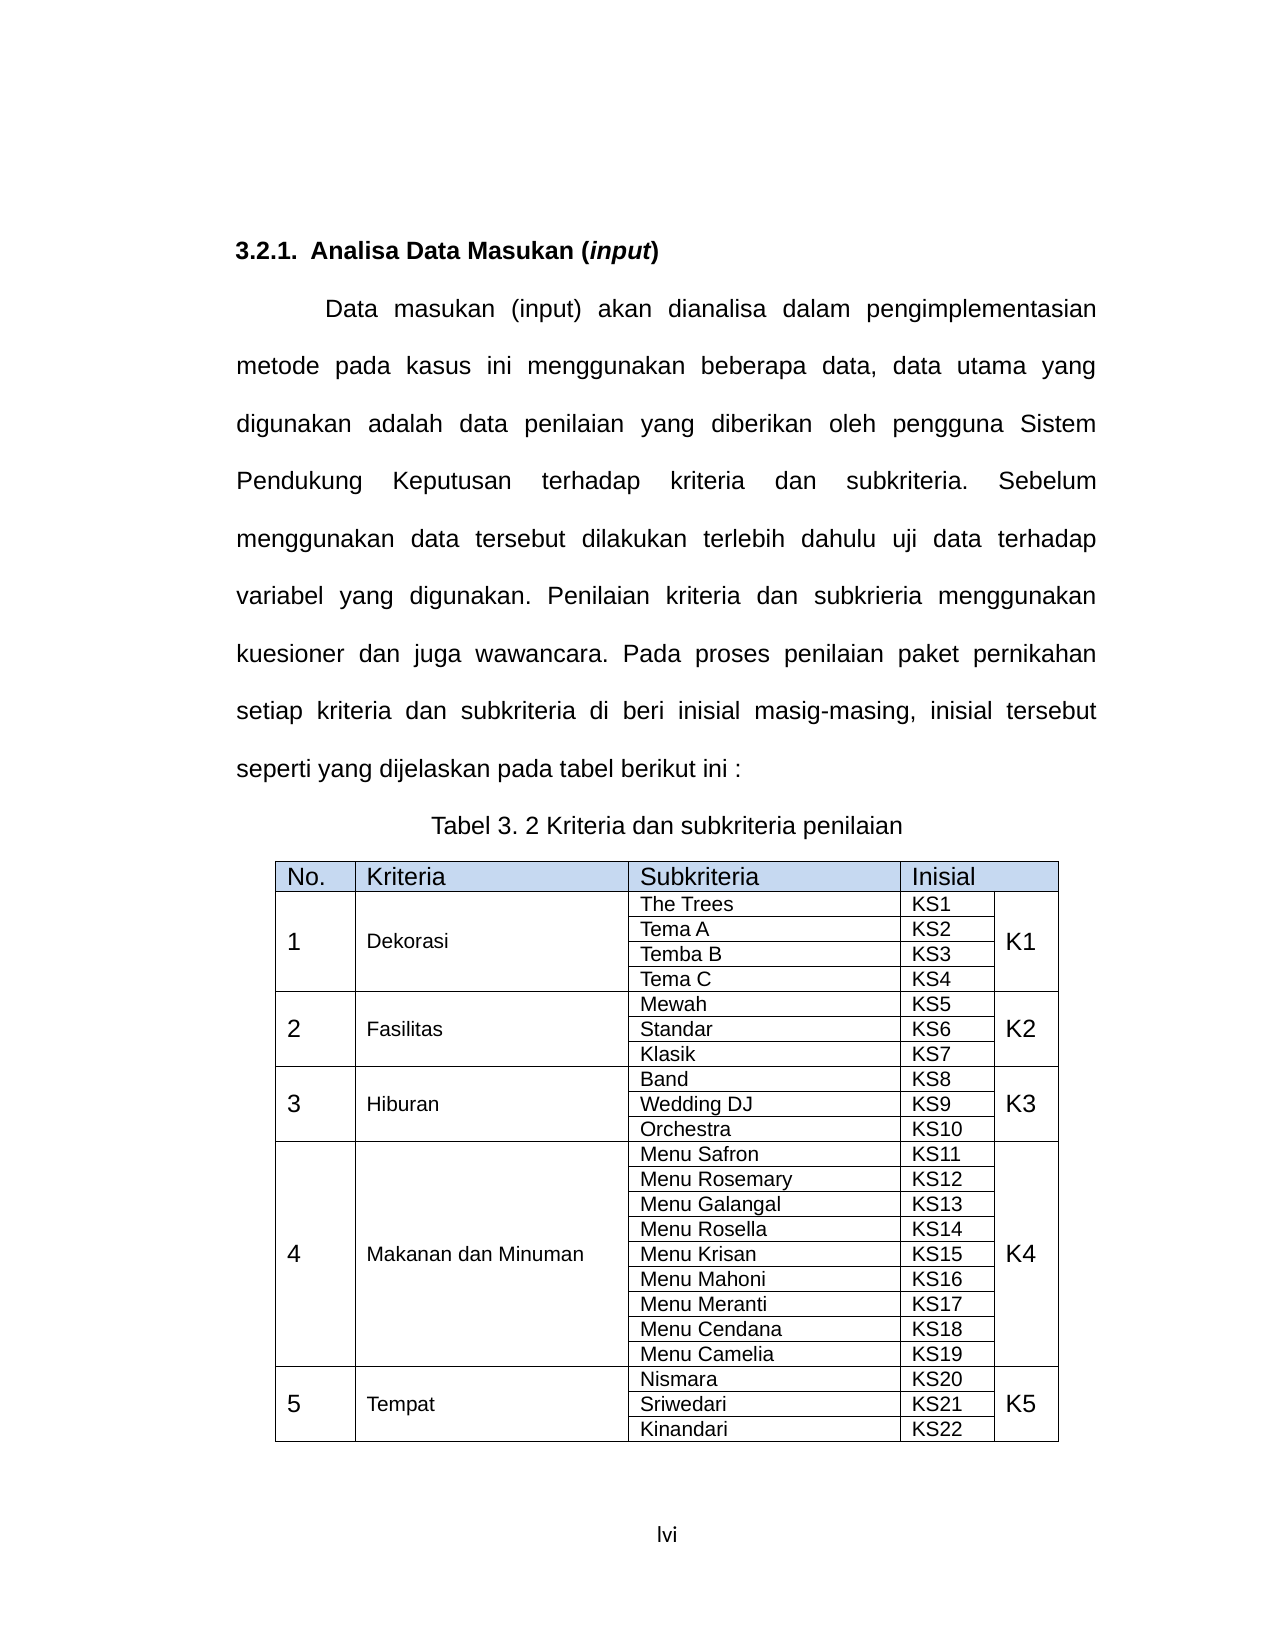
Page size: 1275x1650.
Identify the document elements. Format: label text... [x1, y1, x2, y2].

table_cell Orchestra [629, 1117, 900, 1141]
table_cell KS19 [901, 1342, 994, 1366]
table_cell KS18 [901, 1317, 994, 1341]
table_cell Menu Galangal [629, 1192, 900, 1216]
table_cell KS10 [901, 1117, 994, 1141]
table_cell Wedding DJ [629, 1092, 900, 1116]
table_cell 2 [276, 992, 355, 1066]
table_cell Menu Rosemary [629, 1167, 900, 1191]
table_cell KS4 [901, 967, 994, 991]
table_cell KS7 [901, 1042, 994, 1066]
table_cell Menu Mahoni [629, 1267, 900, 1291]
table_cell Mewah [629, 992, 900, 1016]
table_cell KS1 [901, 892, 994, 916]
table_cell KS12 [901, 1167, 994, 1191]
table_cell Tema A [629, 917, 900, 941]
table_cell K3 [995, 1067, 1058, 1141]
table_header No. [276, 862, 355, 891]
table_cell Nismara [629, 1367, 900, 1391]
table_cell K4 [995, 1142, 1058, 1366]
table_cell KS9 [901, 1092, 994, 1116]
table_cell KS8 [901, 1067, 994, 1091]
table_cell KS5 [901, 992, 994, 1016]
table_cell KS20 [901, 1367, 994, 1391]
table_cell K5 [995, 1367, 1058, 1441]
table_cell Standar [629, 1017, 900, 1041]
table_cell KS17 [901, 1292, 994, 1316]
table_cell Band [629, 1067, 900, 1091]
table_cell Menu Safron [629, 1142, 900, 1166]
table_cell KS22 [901, 1417, 994, 1441]
table_cell Tema C [629, 967, 900, 991]
table_cell Menu Camelia [629, 1342, 900, 1366]
table_cell 4 [276, 1142, 355, 1366]
text Tabel 3. 2 Kriteria dan subkriteria penilaian [236, 811, 1098, 840]
table_cell The Trees [629, 892, 900, 916]
table_cell K1 [995, 892, 1058, 991]
subtitle Analisa Data Masukan (input) [235, 236, 1098, 265]
table_cell KS15 [901, 1242, 994, 1266]
table_cell 5 [276, 1367, 355, 1441]
table_header Kriteria [356, 862, 628, 891]
table_cell Makanan dan Minuman [356, 1142, 628, 1366]
table_cell K2 [995, 992, 1058, 1066]
table_cell KS3 [901, 942, 994, 966]
table_cell KS16 [901, 1267, 994, 1291]
table_header Inisial [901, 862, 1058, 891]
table_cell KS6 [901, 1017, 994, 1041]
table_cell 3 [276, 1067, 355, 1141]
table_cell KS13 [901, 1192, 994, 1216]
table_cell Fasilitas [356, 992, 628, 1066]
table_cell KS11 [901, 1142, 994, 1166]
table_cell KS2 [901, 917, 994, 941]
table_cell Dekorasi [356, 892, 628, 991]
table_cell Kinandari [629, 1417, 900, 1441]
table_cell Menu Krisan [629, 1242, 900, 1266]
table_cell Hiburan [356, 1067, 628, 1141]
table_cell Menu Rosella [629, 1217, 900, 1241]
text Data masukan (input) akan dianalisa dalam pengimplementasian metode pada kasus ini menggunakan beberapa data, data utama yang digunakan adalah data penilaian yang diberikan oleh pengguna Sistem Pendukung Keputusan terhadap kriteria dan subkriteria. Sebelum menggunakan data tersebut dilakukan terlebih dahulu uji data terhadap variabel yang digunakan. Penilaian kriteria dan subkrieria menggunakan kuesioner dan juga wawancara. Pada proses penilaian paket pernikahan setiap kriteria dan subkriteria di beri inisial masig-masing, inisial tersebut seperti yang dijelaskan pada tabel berikut ini : [236, 294, 1098, 782]
table_cell Klasik [629, 1042, 900, 1066]
table_cell Tempat [356, 1367, 628, 1441]
table_cell KS14 [901, 1217, 994, 1241]
table_cell Menu Meranti [629, 1292, 900, 1316]
table_cell Temba B [629, 942, 900, 966]
table_cell KS21 [901, 1392, 994, 1416]
table_header Subkriteria [629, 862, 900, 891]
table_cell Menu Cendana [629, 1317, 900, 1341]
table_cell 1 [276, 892, 355, 991]
table_cell Sriwedari [629, 1392, 900, 1416]
